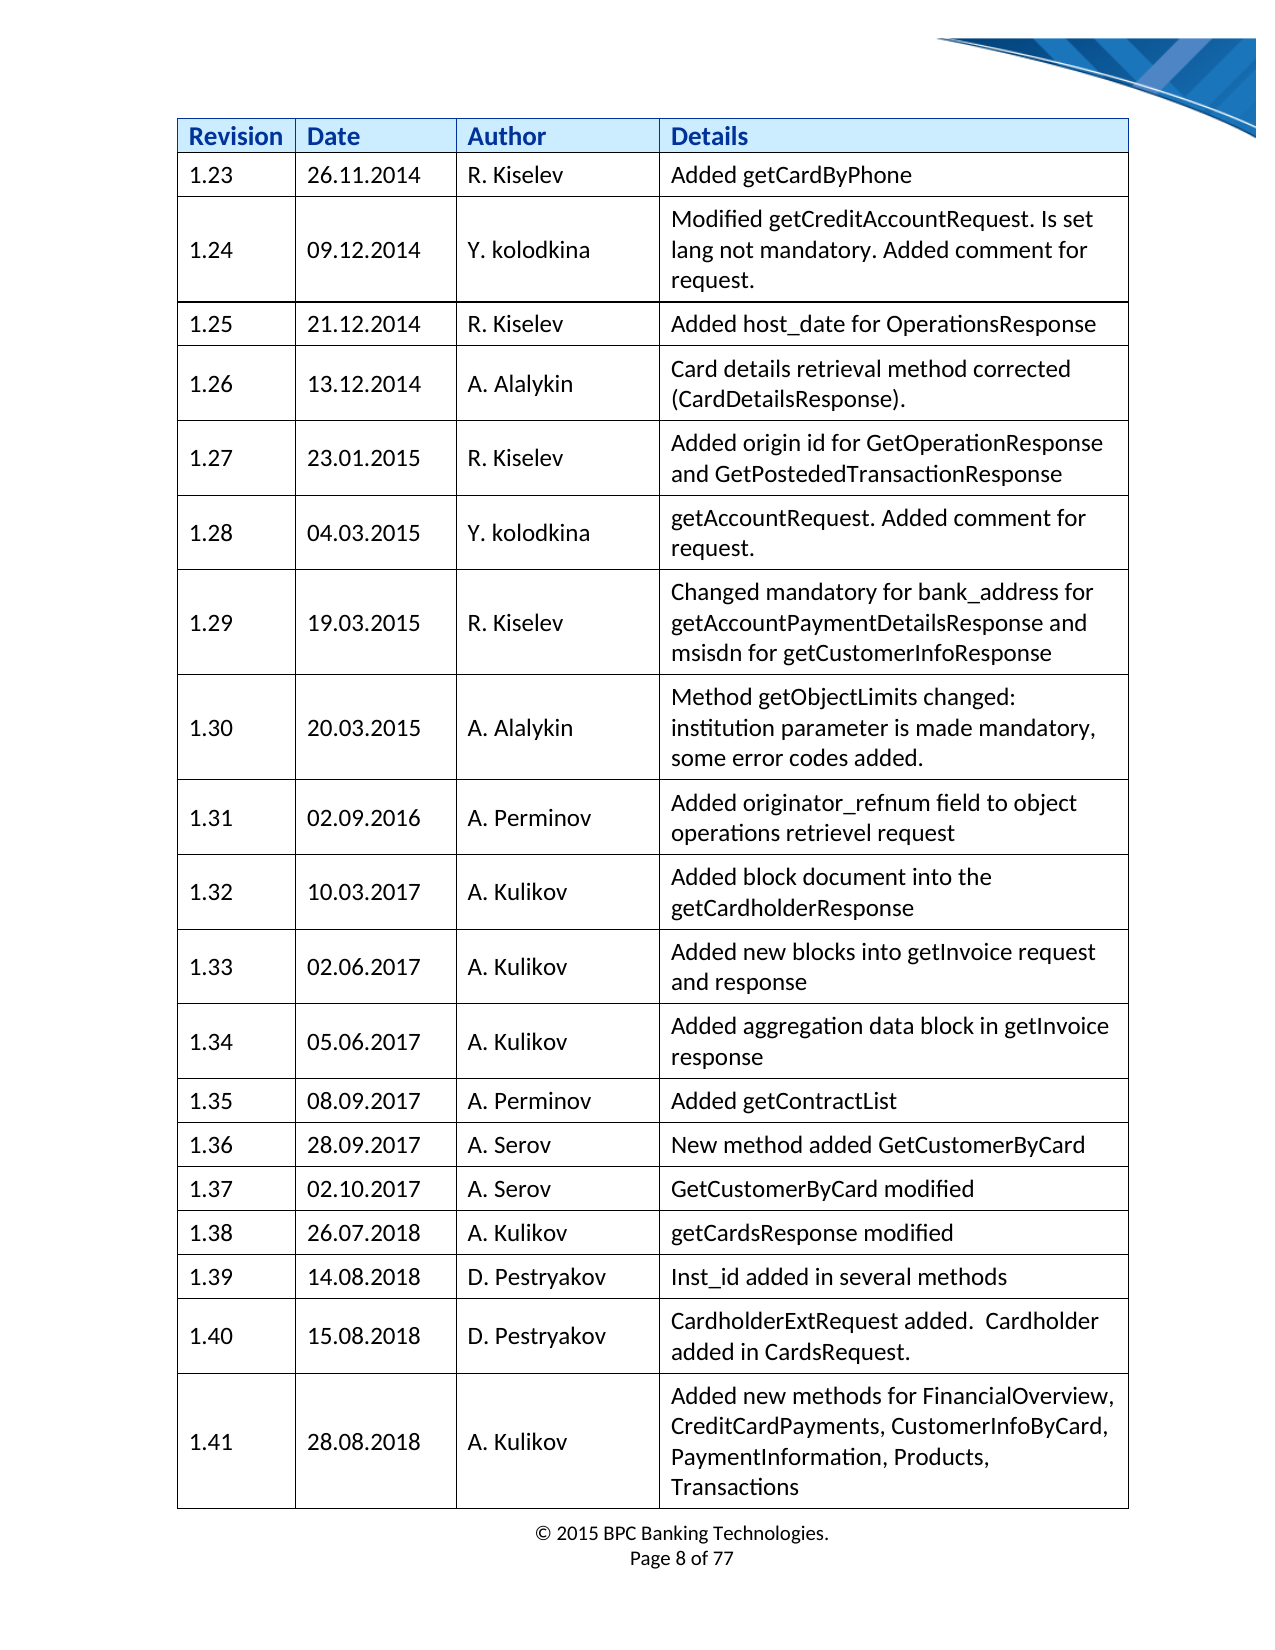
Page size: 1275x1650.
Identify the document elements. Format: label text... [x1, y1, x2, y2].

table_cell R. Kiselev [457, 153, 659, 196]
table_cell 1.25 [178, 303, 295, 345]
table_cell 1.34 [178, 1004, 295, 1078]
table_cell 15.08.2018 [296, 1299, 456, 1373]
table_cell 1.27 [178, 421, 295, 494]
table_cell Added originator_refnum field to object operations retrievel request [660, 780, 1128, 854]
table_header Details [660, 119, 1128, 152]
table_cell CardholderExtRequest added. Cardholder added in CardsRequest. [660, 1299, 1128, 1373]
table_cell getCardsResponse modified [660, 1211, 1128, 1254]
table_cell 28.08.2018 [296, 1374, 456, 1508]
table_header Author [457, 119, 659, 152]
table_cell A. Serov [457, 1123, 659, 1166]
table_cell 1.35 [178, 1079, 295, 1122]
table_cell 1.41 [178, 1374, 295, 1508]
table_cell Modified getCreditAccountRequest. Is set lang not mandatory. Added comment for request. [660, 197, 1128, 301]
table_cell 1.37 [178, 1167, 295, 1210]
table_cell 1.23 [178, 153, 295, 196]
table_cell Added host_date for OperationsResponse [660, 303, 1128, 345]
table_cell D. Pestryakov [457, 1255, 659, 1298]
table_cell 14.08.2018 [296, 1255, 456, 1298]
table_cell Y. kolodkina [457, 496, 659, 569]
table_cell 1.29 [178, 570, 295, 674]
table_cell 13.12.2014 [296, 346, 456, 420]
table_cell 04.03.2015 [296, 496, 456, 569]
table_cell Added getContractList [660, 1079, 1128, 1122]
table_cell 02.09.2016 [296, 780, 456, 854]
table_cell 26.07.2018 [296, 1211, 456, 1254]
table_cell A. Kulikov [457, 855, 659, 928]
table_cell 02.10.2017 [296, 1167, 456, 1210]
table_cell 02.06.2017 [296, 930, 456, 1003]
table_cell Inst_id added in several methods [660, 1255, 1128, 1298]
table_cell Changed mandatory for bank_address for getAccountPaymentDetailsResponse and msisdn for getCustomerInfoResponse [660, 570, 1128, 674]
table_cell Added block document into the getCardholderResponse [660, 855, 1128, 928]
table_cell 08.09.2017 [296, 1079, 456, 1122]
table_cell 1.40 [178, 1299, 295, 1373]
table_cell A. Kulikov [457, 1004, 659, 1078]
table_cell 1.28 [178, 496, 295, 569]
table_cell 10.03.2017 [296, 855, 456, 928]
table_cell 1.32 [178, 855, 295, 928]
table_cell A. Alalykin [457, 346, 659, 420]
table_cell R. Kiselev [457, 570, 659, 674]
table_cell 21.12.2014 [296, 303, 456, 345]
table_cell 28.09.2017 [296, 1123, 456, 1166]
picture [932, 36, 1256, 142]
table_cell D. Pestryakov [457, 1299, 659, 1373]
table_cell Card details retrieval method corrected (CardDetailsResponse). [660, 346, 1128, 420]
table_cell A. Kulikov [457, 930, 659, 1003]
table_cell 23.01.2015 [296, 421, 456, 494]
table_cell A. Kulikov [457, 1211, 659, 1254]
table_cell R. Kiselev [457, 421, 659, 494]
table_cell 1.38 [178, 1211, 295, 1254]
table_cell R. Kiselev [457, 303, 659, 345]
table_cell A. Alalykin [457, 675, 659, 779]
table_cell GetCustomerByCard modified [660, 1167, 1128, 1210]
table_header Revision [178, 119, 295, 152]
table_cell 1.31 [178, 780, 295, 854]
table_cell Added origin id for GetOperationResponse and GetPostededTransactionResponse [660, 421, 1128, 494]
table_cell 1.36 [178, 1123, 295, 1166]
table_cell 1.39 [178, 1255, 295, 1298]
table_cell 1.30 [178, 675, 295, 779]
table_cell A. Kulikov [457, 1374, 659, 1508]
table_cell Added aggregation data block in getInvoice response [660, 1004, 1128, 1078]
table_cell Added new methods for FinancialOverview, CreditCardPayments, CustomerInfoByCard, PaymentInformation, Products, Transactions [660, 1374, 1128, 1508]
table_cell 20.03.2015 [296, 675, 456, 779]
table_cell 26.11.2014 [296, 153, 456, 196]
table_cell 1.26 [178, 346, 295, 420]
table_header Date [296, 119, 456, 152]
table_cell A. Serov [457, 1167, 659, 1210]
table_cell 05.06.2017 [296, 1004, 456, 1078]
table_cell getAccountRequest. Added comment for request. [660, 496, 1128, 569]
table_cell Y. kolodkina [457, 197, 659, 301]
table_cell 09.12.2014 [296, 197, 456, 301]
table_cell Added getCardByPhone [660, 153, 1128, 196]
table_cell 19.03.2015 [296, 570, 456, 674]
table_cell A. Perminov [457, 780, 659, 854]
table_cell New method added GetCustomerByCard [660, 1123, 1128, 1166]
table_cell 1.24 [178, 197, 295, 301]
table_cell Method getObjectLimits changed: institution parameter is made mandatory, some error codes added. [660, 675, 1128, 779]
table_cell A. Perminov [457, 1079, 659, 1122]
table_cell 1.33 [178, 930, 295, 1003]
table_cell Added new blocks into getInvoice request and response [660, 930, 1128, 1003]
